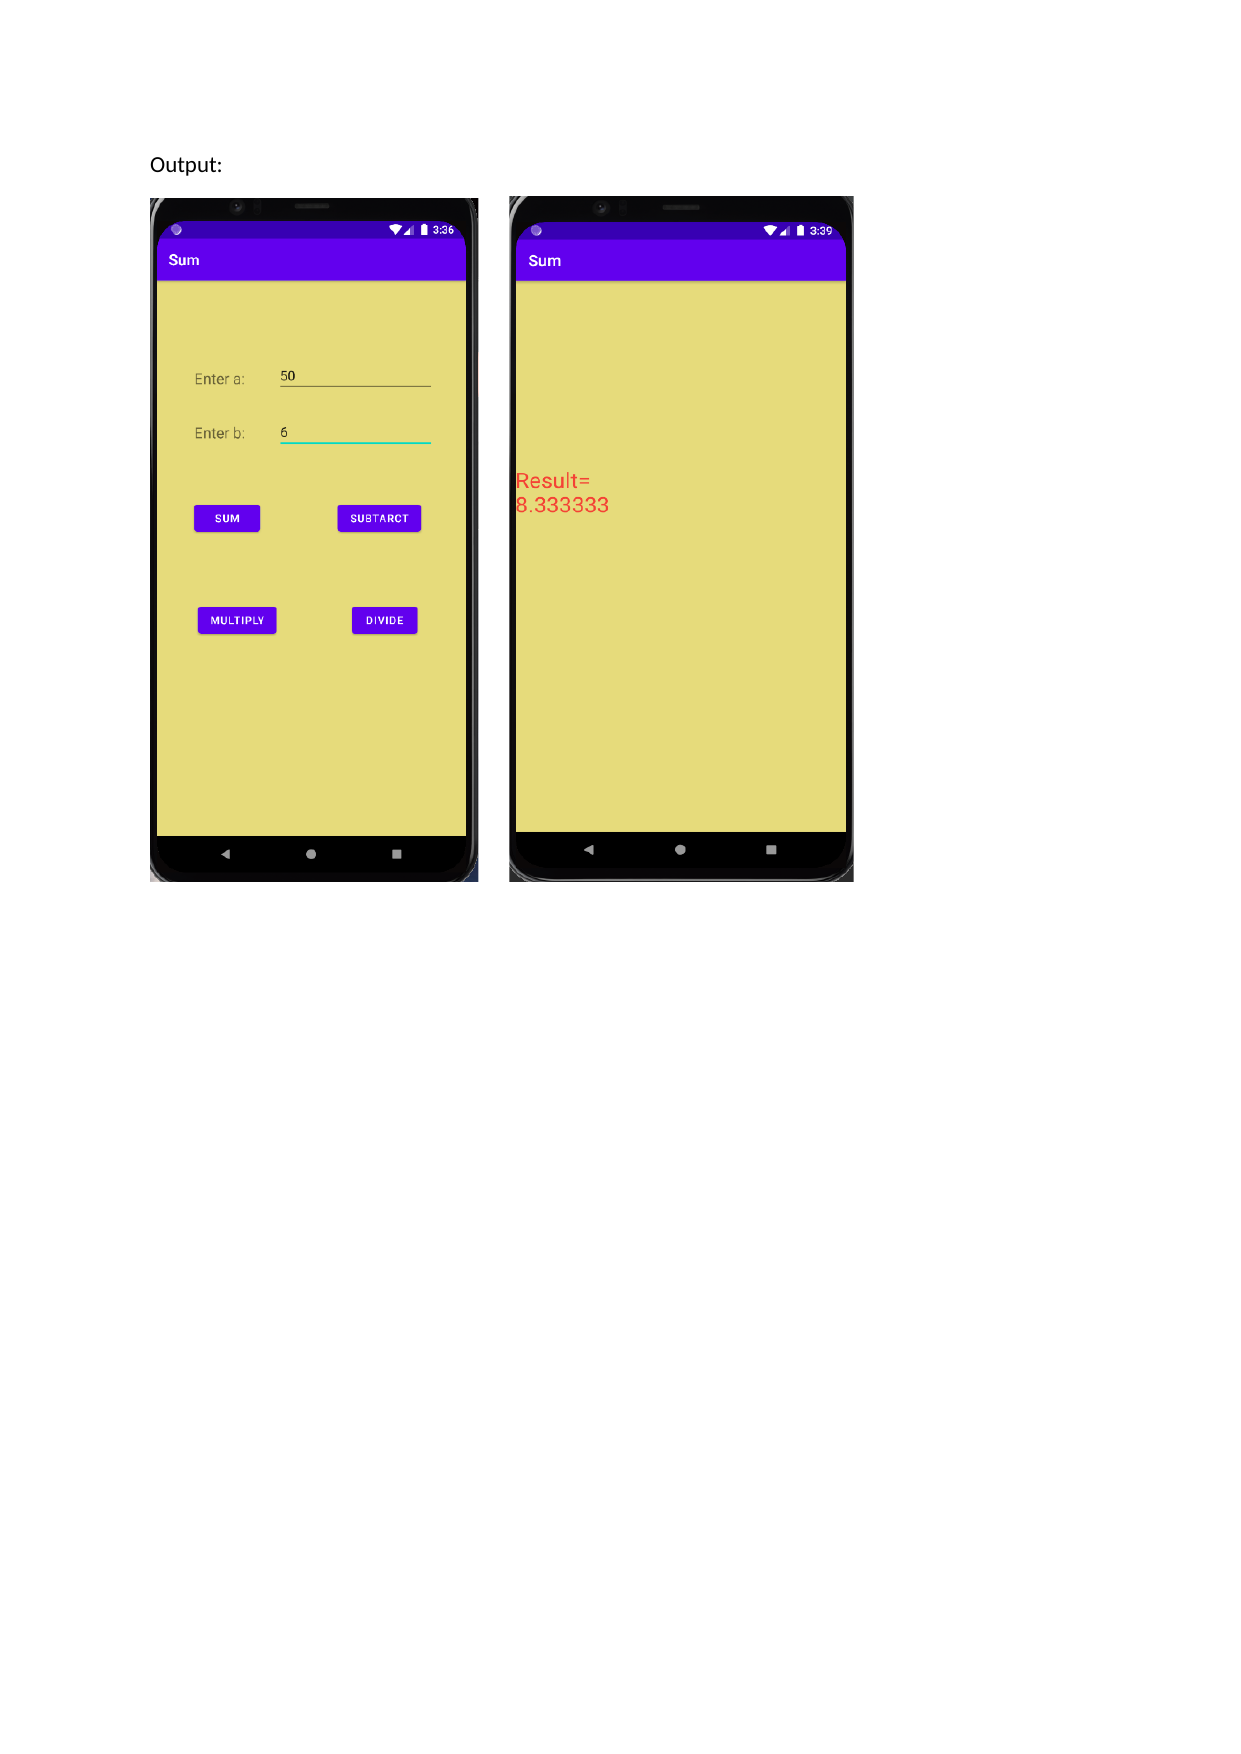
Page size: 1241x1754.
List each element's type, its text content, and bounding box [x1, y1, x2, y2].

picture [150, 198, 479, 882]
text Output: [150, 150, 1090, 178]
picture [509, 196, 854, 882]
